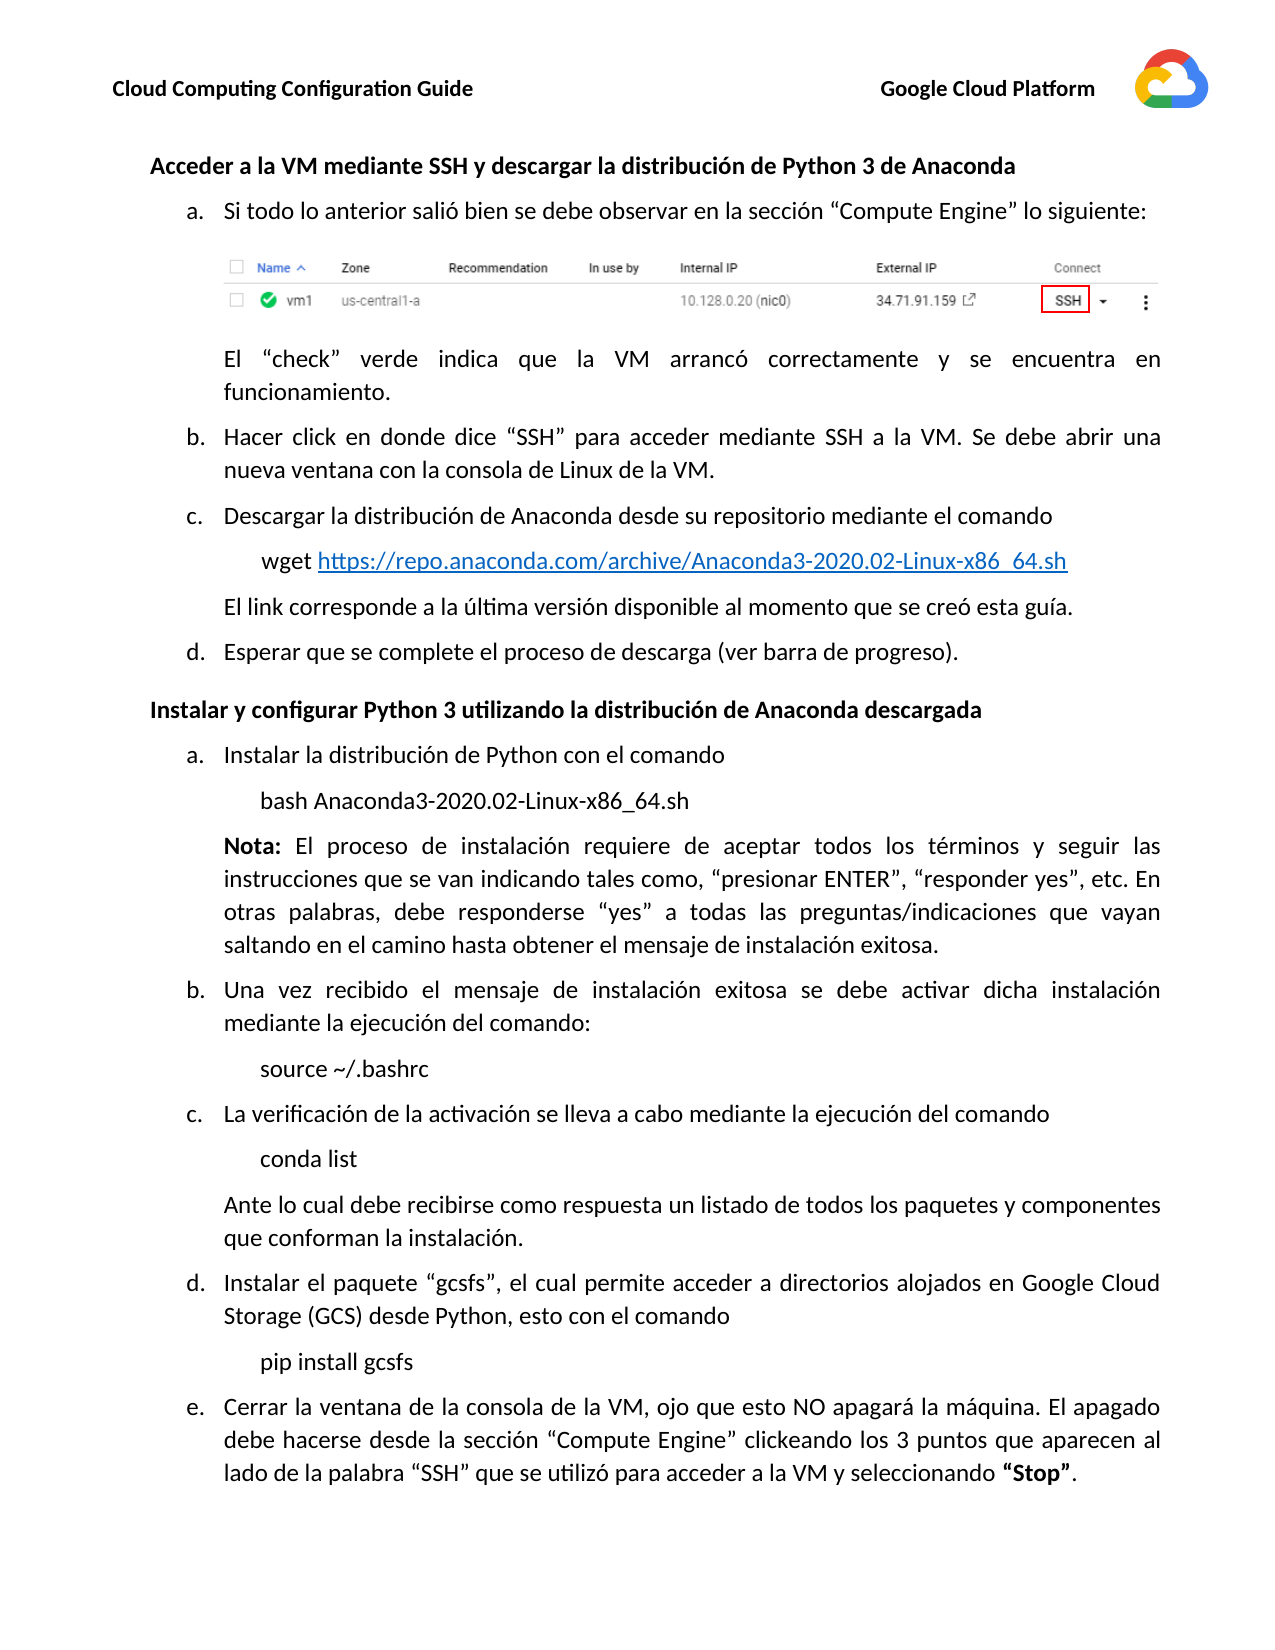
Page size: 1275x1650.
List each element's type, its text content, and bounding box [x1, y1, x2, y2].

list source ~/.bashrc [223, 1053, 1162, 1083]
text El link corresponde a la última versión disponible al momento que se creó esta guía. [150, 591, 1162, 621]
list Si todo lo anterior salió bien se debe observar en la sección “Compute Engine” lo siguiente: [186, 195, 1162, 226]
list El “check” verde indica que la VM arrancó correctamente y se encuentra en funcionamiento. [223, 343, 1162, 407]
list conda list [223, 1144, 1162, 1174]
list Nota: El proceso de instalación requiere de aceptar todos los términos y seguir las instrucciones que se van indicando tales como, “presionar ENTER”, “responder yes”, etc. En otras palabras, debe responderse “yes” a todas las preguntas/indicaciones que vayan saltando en el camino hasta obtener el mensaje de instalación exitosa. [223, 830, 1162, 959]
list Descargar la distribución de Anaconda desde su repositorio mediante el comando [186, 500, 1162, 530]
list Ante lo cual debe recibirse como respuesta un listado de todos los paquetes y componentes que conforman la instalación. [223, 1189, 1162, 1252]
text bash Anaconda3-2020.02-Linux-x86_64.sh [186, 785, 1162, 815]
list Hacer click en donde dice “SSH” para acceder mediante SSH a la VM. Se debe abrir una nueva ventana con la consola de Linux de la VM. [186, 422, 1162, 485]
text Instalar y configurar Python 3 utilizando la distribución de Anaconda descargada [150, 694, 1162, 724]
list Instalar la distribución de Python con el comando [186, 739, 1162, 770]
list pip install gcsfs [260, 1346, 1162, 1376]
text Acceder a la VM mediante SSH y descargar la distribución de Python 3 de Anaconda [150, 150, 1162, 181]
list Cerrar la ventana de la consola de la VM, ojo que esto NO apagará la máquina. El apagado debe hacerse desde la sección “Compute Engine” clickeando los 3 puntos que aparecen al lado de la palabra “SSH” que se utilizó para acceder a la VM y seleccionando “Stop”. [186, 1391, 1162, 1487]
list Esperar que se complete el proceso de descarga (ver barra de progreso). [186, 636, 1162, 667]
list Instalar el paquete “gcsfs”, el cual permite acceder a directorios alojados en Google Cloud Storage (GCS) desde Python, esto con el comando [186, 1267, 1162, 1331]
list Una vez recibido el mensaje de instalación exitosa se debe activar dicha instalación mediante la ejecución del comando: [186, 974, 1162, 1038]
picture [1131, 46, 1211, 111]
list La verificación de la activación se lleva a cabo mediante la ejecución del comando [186, 1098, 1162, 1129]
picture [223, 253, 1158, 316]
text wget https://repo.anaconda.com/archive/Anaconda3-2020.02-Linux-x86_64.sh [261, 545, 1162, 576]
